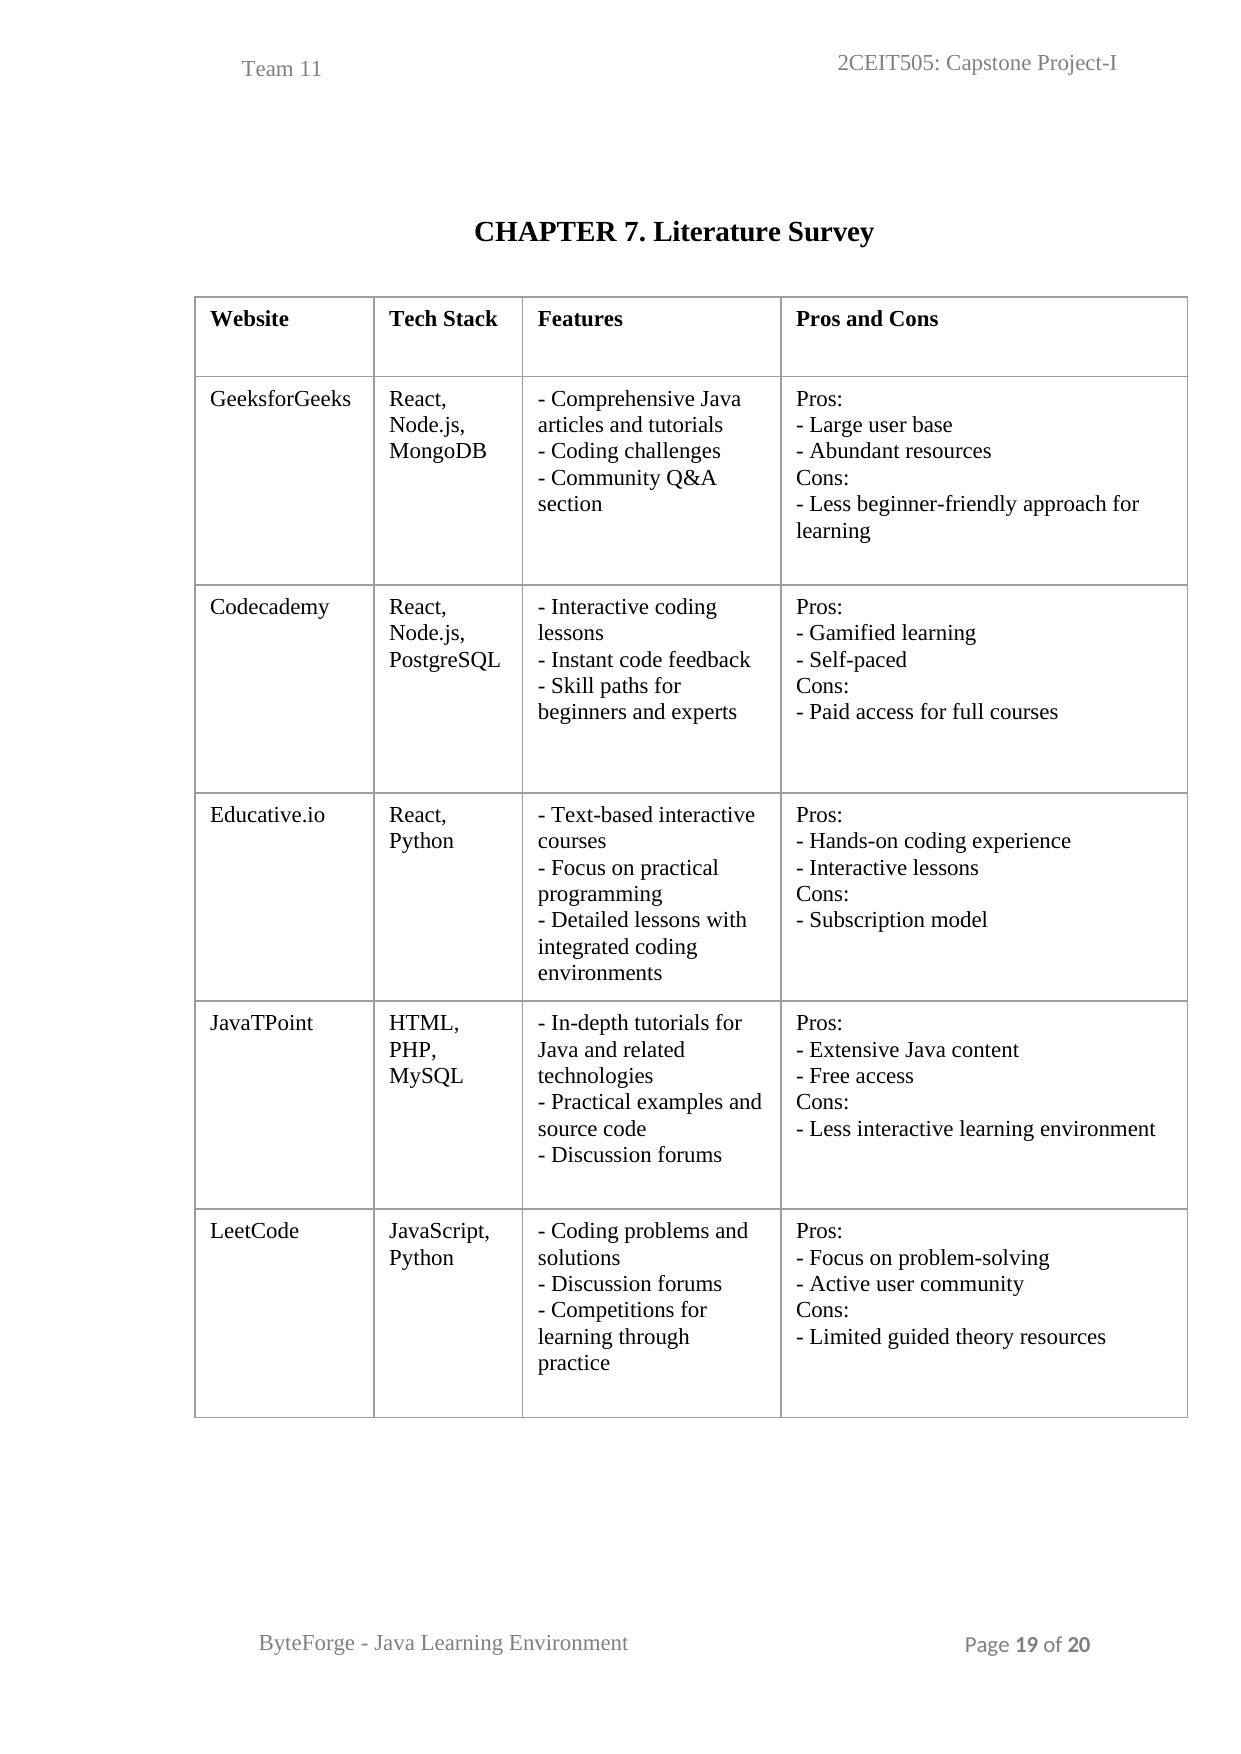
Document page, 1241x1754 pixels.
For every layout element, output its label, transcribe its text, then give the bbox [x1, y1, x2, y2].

table_cell LeetCode [196, 1210, 373, 1416]
table_cell Pros: - Gamified learning - Self-paced Cons: - Paid access for full courses [782, 586, 1187, 792]
table_cell - Coding problems and solutions - Discussion forums - Competitions for learning through practice [523, 1210, 780, 1416]
table_cell - In-depth tutorials for Java and related technologies - Practical examples and source code - Discussion forums [523, 1002, 780, 1208]
table_header Features [523, 298, 780, 376]
table_header Pros and Cons [782, 298, 1187, 376]
table_header Website [196, 298, 373, 376]
table_cell - Comprehensive Java articles and tutorials - Coding challenges - Community Q&A section [523, 377, 780, 584]
table_cell React, Node.js, PostgreSQL [375, 586, 522, 792]
table_cell HTML, PHP, MySQL [375, 1002, 522, 1208]
table_cell React, Python [375, 794, 522, 1000]
table_cell Pros: - Hands-on coding experience - Interactive lessons Cons: - Subscription model [782, 794, 1187, 1000]
table_cell Pros: - Large user base - Abundant resources Cons: - Less beginner-friendly approach for learning [782, 377, 1187, 584]
table_cell Pros: - Extensive Java content - Free access Cons: - Less interactive learning environment [782, 1002, 1187, 1208]
table_cell Codecademy [196, 586, 373, 792]
table_cell React, Node.js, MongoDB [375, 377, 522, 584]
table_cell GeeksforGeeks [196, 377, 373, 584]
subtitle CHAPTER 7. Literature Survey [236, 214, 1112, 248]
table_header Tech Stack [375, 298, 522, 376]
table_cell Pros: - Focus on problem-solving - Active user community Cons: - Limited guided theory resources [782, 1210, 1187, 1416]
table_cell Educative.io [196, 794, 373, 1000]
table_cell - Interactive coding lessons - Instant code feedback - Skill paths for beginners and experts [523, 586, 780, 792]
table_cell - Text-based interactive courses - Focus on practical programming - Detailed lessons with integrated coding environments [523, 794, 780, 1000]
table_cell JavaScript, Python [375, 1210, 522, 1416]
table_cell JavaTPoint [196, 1002, 373, 1208]
